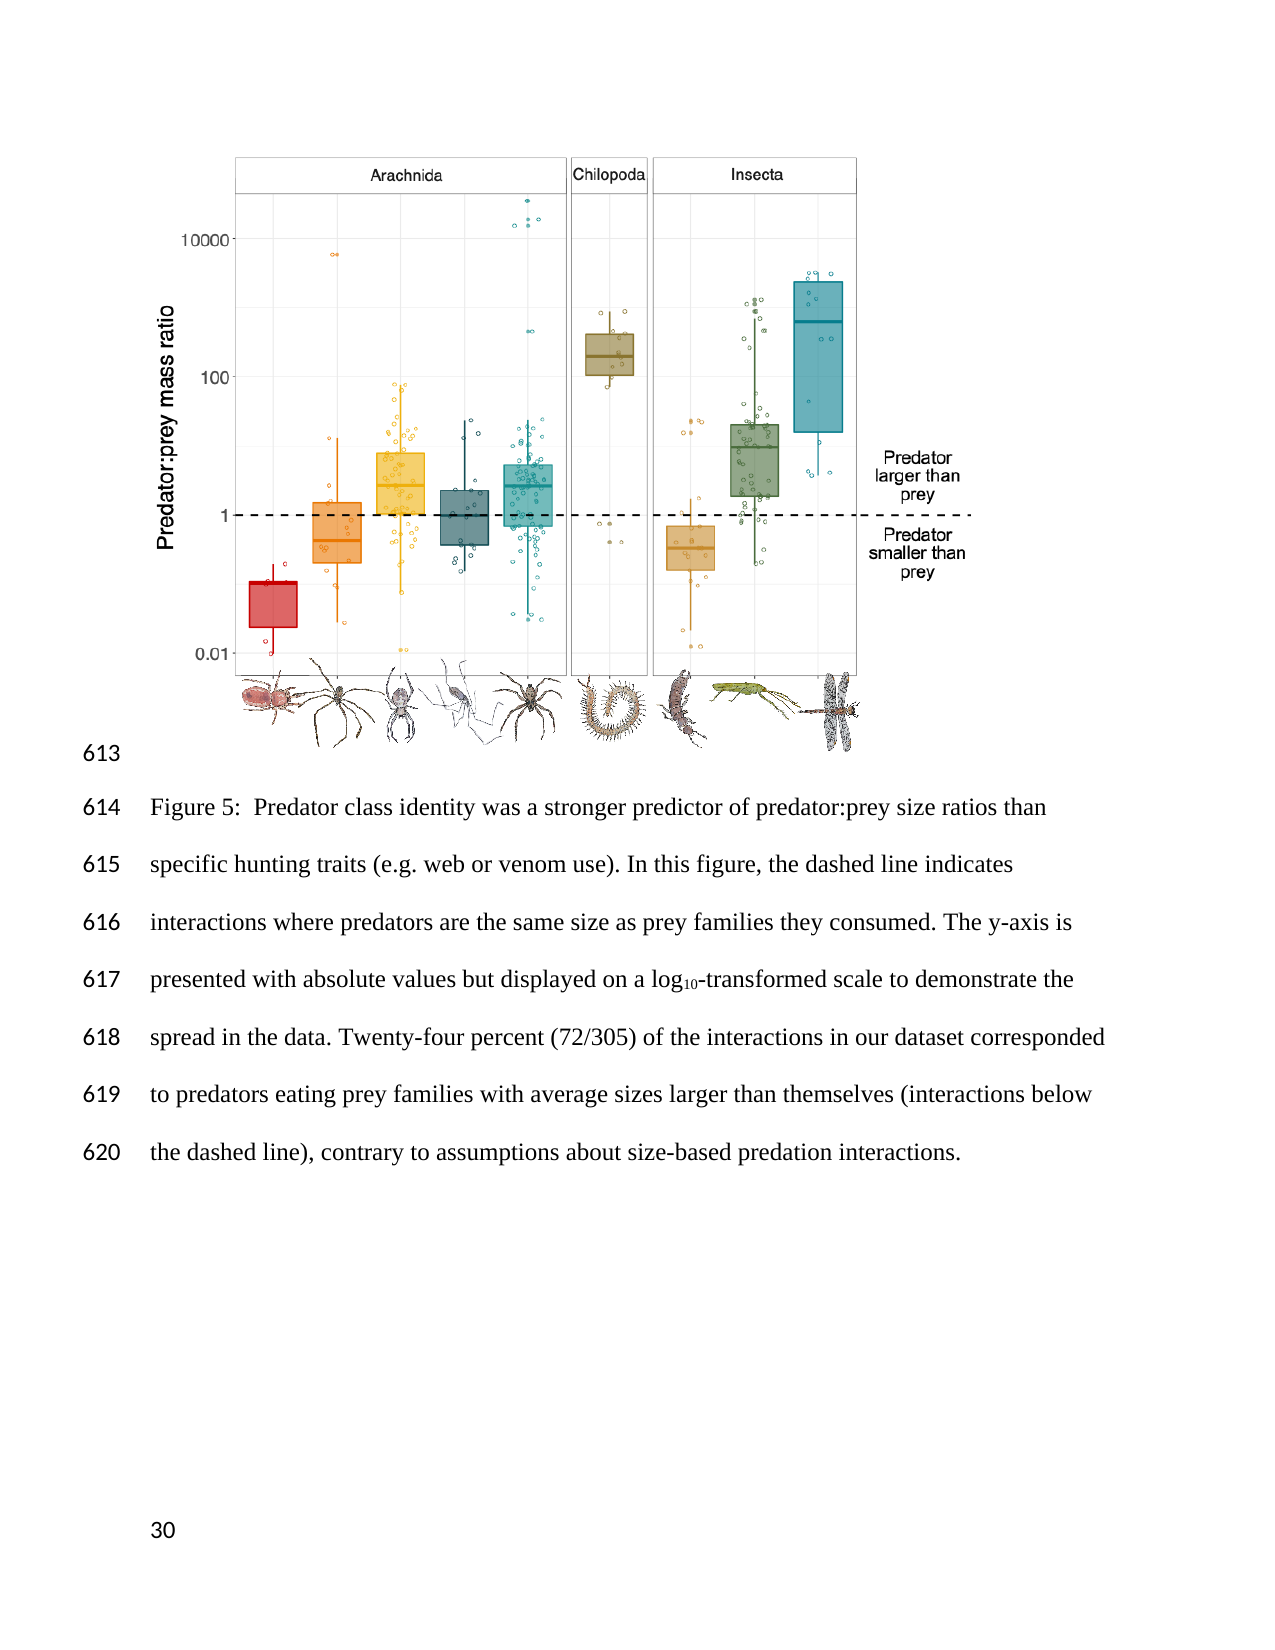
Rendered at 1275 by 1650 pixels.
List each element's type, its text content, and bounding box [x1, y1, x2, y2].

picture [150, 150, 980, 762]
text Figure 5: Predator class identity was a stronger predictor of predator:prey size ratios than specific hunting traits (e.g. web or venom use). In this figure, the dashed line indicates interactions where predators are the same size as prey families they consumed. The y-axis is presented with absolute values but displayed on a log10-transformed scale to demonstrate the spread in the data. Twenty-four percent (72/305) of the interactions in our dataset corresponded to predators eating prey families with average sizes larger than themselves (interactions below the dashed line), contrary to assumptions about size-based predation interactions. [150, 792, 1125, 1165]
